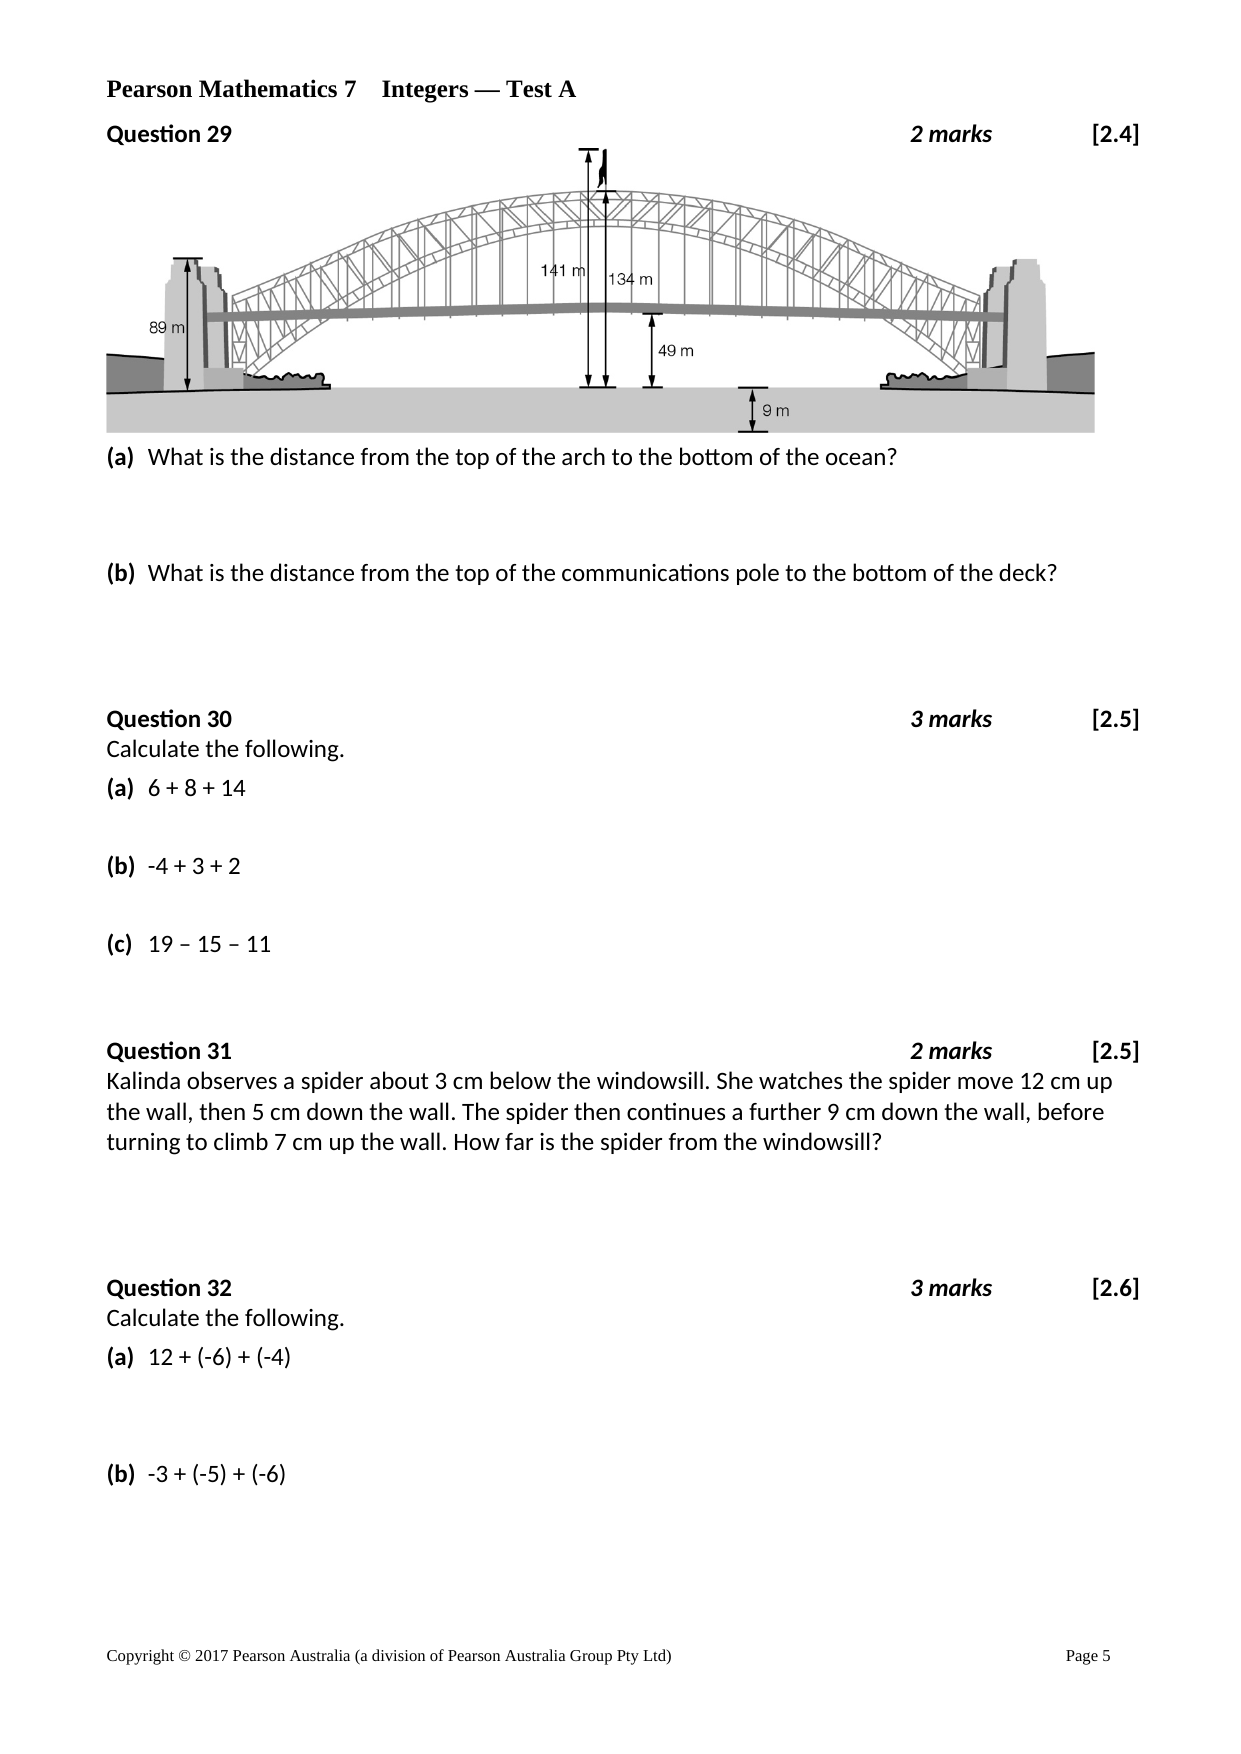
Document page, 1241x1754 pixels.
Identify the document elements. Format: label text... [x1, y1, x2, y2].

text (c) 19 – 15 – 11 [106, 928, 1134, 958]
text (b) What is the distance from the top of the communications pole to the bottom of the deck? [106, 557, 1134, 588]
subtitle Question 32 3 marks [2.6] [106, 1272, 1134, 1303]
text (a) 12 + (-6) + (-4) [106, 1341, 1134, 1372]
text (b) -3 + (-5) + (-6) [106, 1458, 1134, 1488]
subtitle Question 29 2 marks [2.4] [106, 118, 1134, 149]
text (a) 6 + 8 + 14 [106, 772, 1134, 803]
subtitle Question 30 3 marks [2.5] [106, 703, 1134, 734]
picture [106, 148, 1095, 433]
text Calculate the following. [106, 1303, 1134, 1333]
text Kalinda observes a spider about 3 cm below the windowsill. She watches the spider move 12 cm up the wall, then 5 cm down the wall. The spider then continues a further 9 cm down the wall, before turning to climb 7 cm up the wall. How far is the spider from the windowsill? [106, 1065, 1134, 1157]
subtitle Question 31 2 marks [2.5] [106, 1035, 1134, 1065]
text (b) -4 + 3 + 2 [106, 850, 1134, 881]
text (a) What is the distance from the top of the arch to the bottom of the ocean? [106, 441, 1134, 471]
text Calculate the following. [106, 734, 1134, 764]
